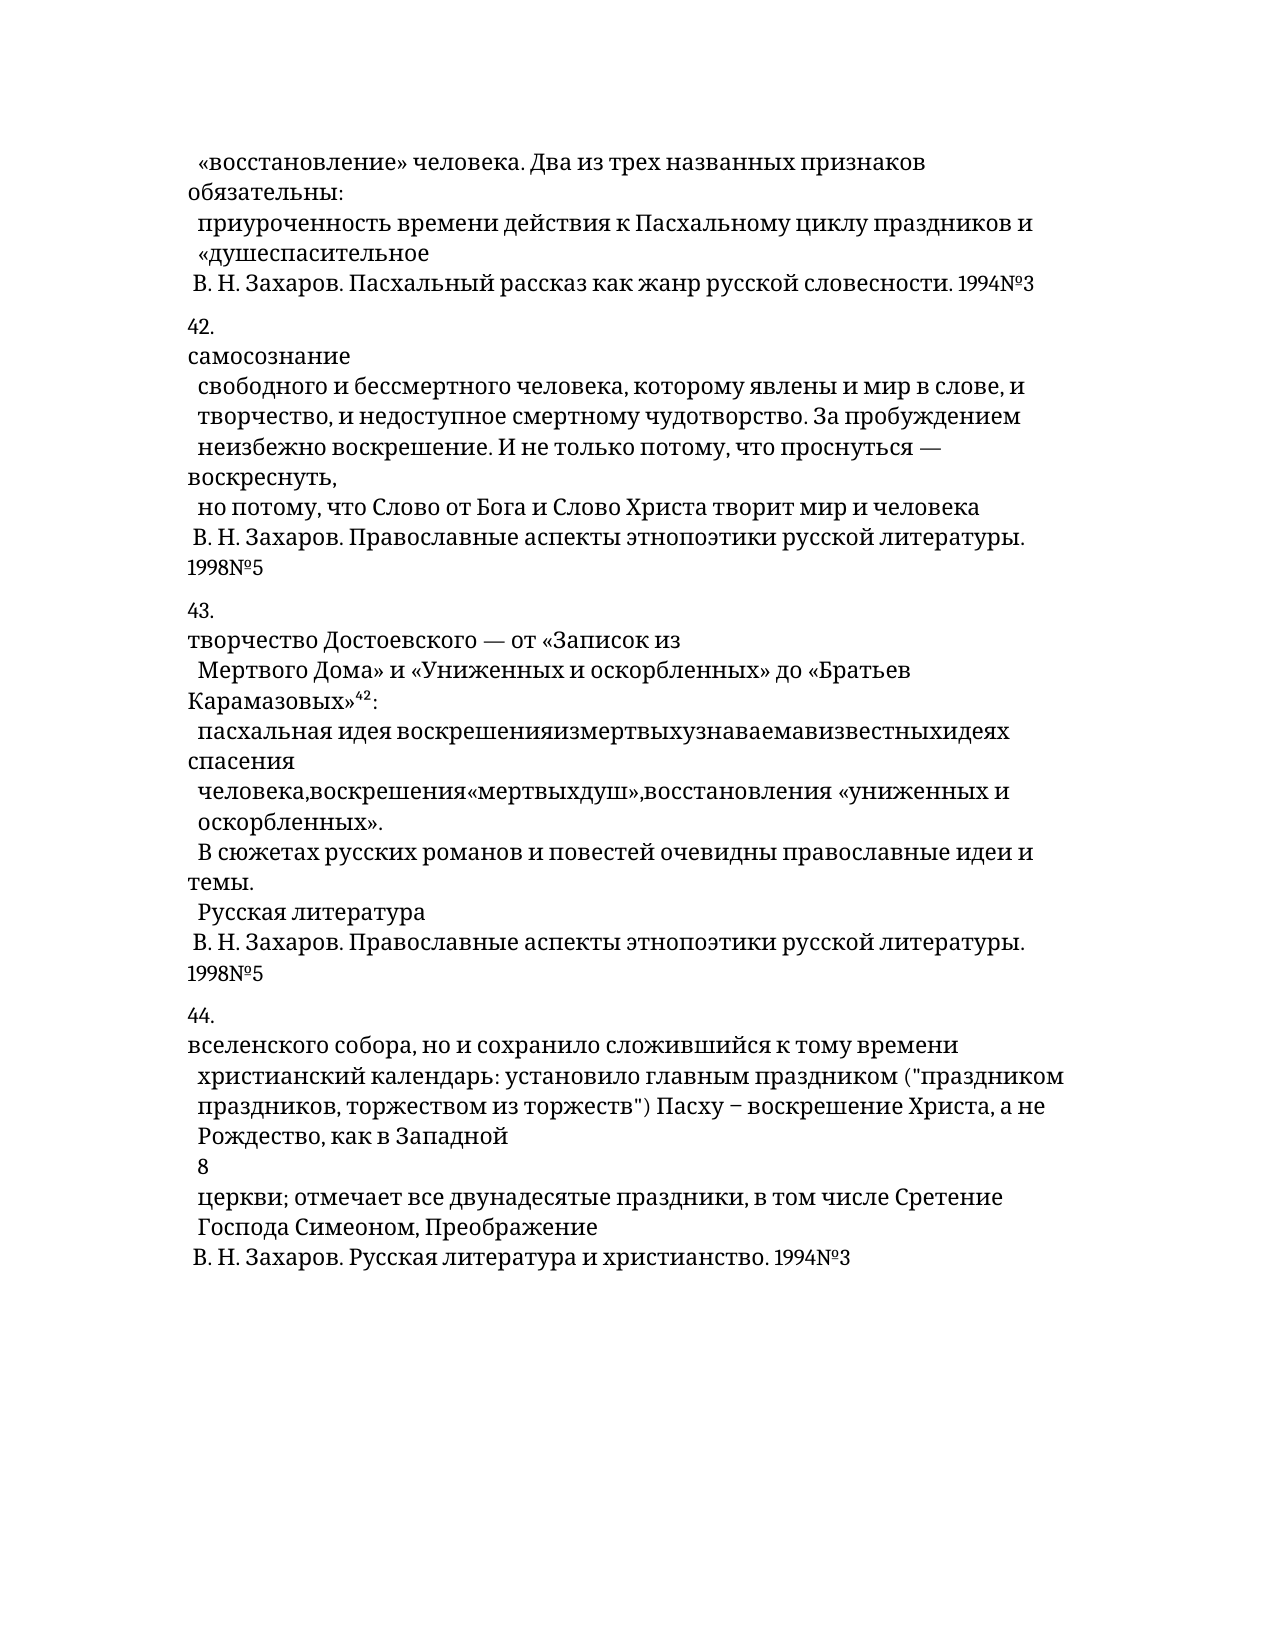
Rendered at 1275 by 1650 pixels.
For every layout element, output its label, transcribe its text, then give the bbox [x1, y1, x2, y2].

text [187, 150, 1087, 297]
text 42. самосознание свободного и бессмертного человека, которому явлены и мир в слове, и творчество, и недоступное смертному чудотворство. За пробуждением неизбежно воскрешение. И не только потому, что проснуться — воскреснуть, но потому, что Слово от Бога и Слово Христа творит мир и человека В. Н. Захаров. Православные аспекты этнопоэтики русской литературы. 1998№5 [187, 313, 1087, 582]
text 44. вселенского собора, но и сохранило сложившийся к тому времени христианский календарь: установило главным праздником ("праздником праздников, торжеством из торжеств") Пасху ‒ воскрешение Христа, а не Рождество, как в Западной 8 церкви; отмечает все двунадесятые праздники, в том числе Сретение Господа Симеоном, Преображение В. Н. Захаров. Русская литература и христианство. 1994№3 [187, 1003, 1087, 1271]
text 43. творчество Достоевского — от «Записок из Мертвого Дома» и «Униженных и оскорбленных» до «Братьев Карамазовых»⁴²: пасхальная идея воскрешенияизмертвыхузнаваемавизвестныхидеях спасения человека,воскрешения«мертвыхдуш»,восстановления «униженных и оскорбленных». В сюжетах русских романов и повестей очевидны православные идеи и темы. Русская литература В. Н. Захаров. Православные аспекты этнопоэтики русской литературы. 1998№5 [187, 598, 1087, 987]
